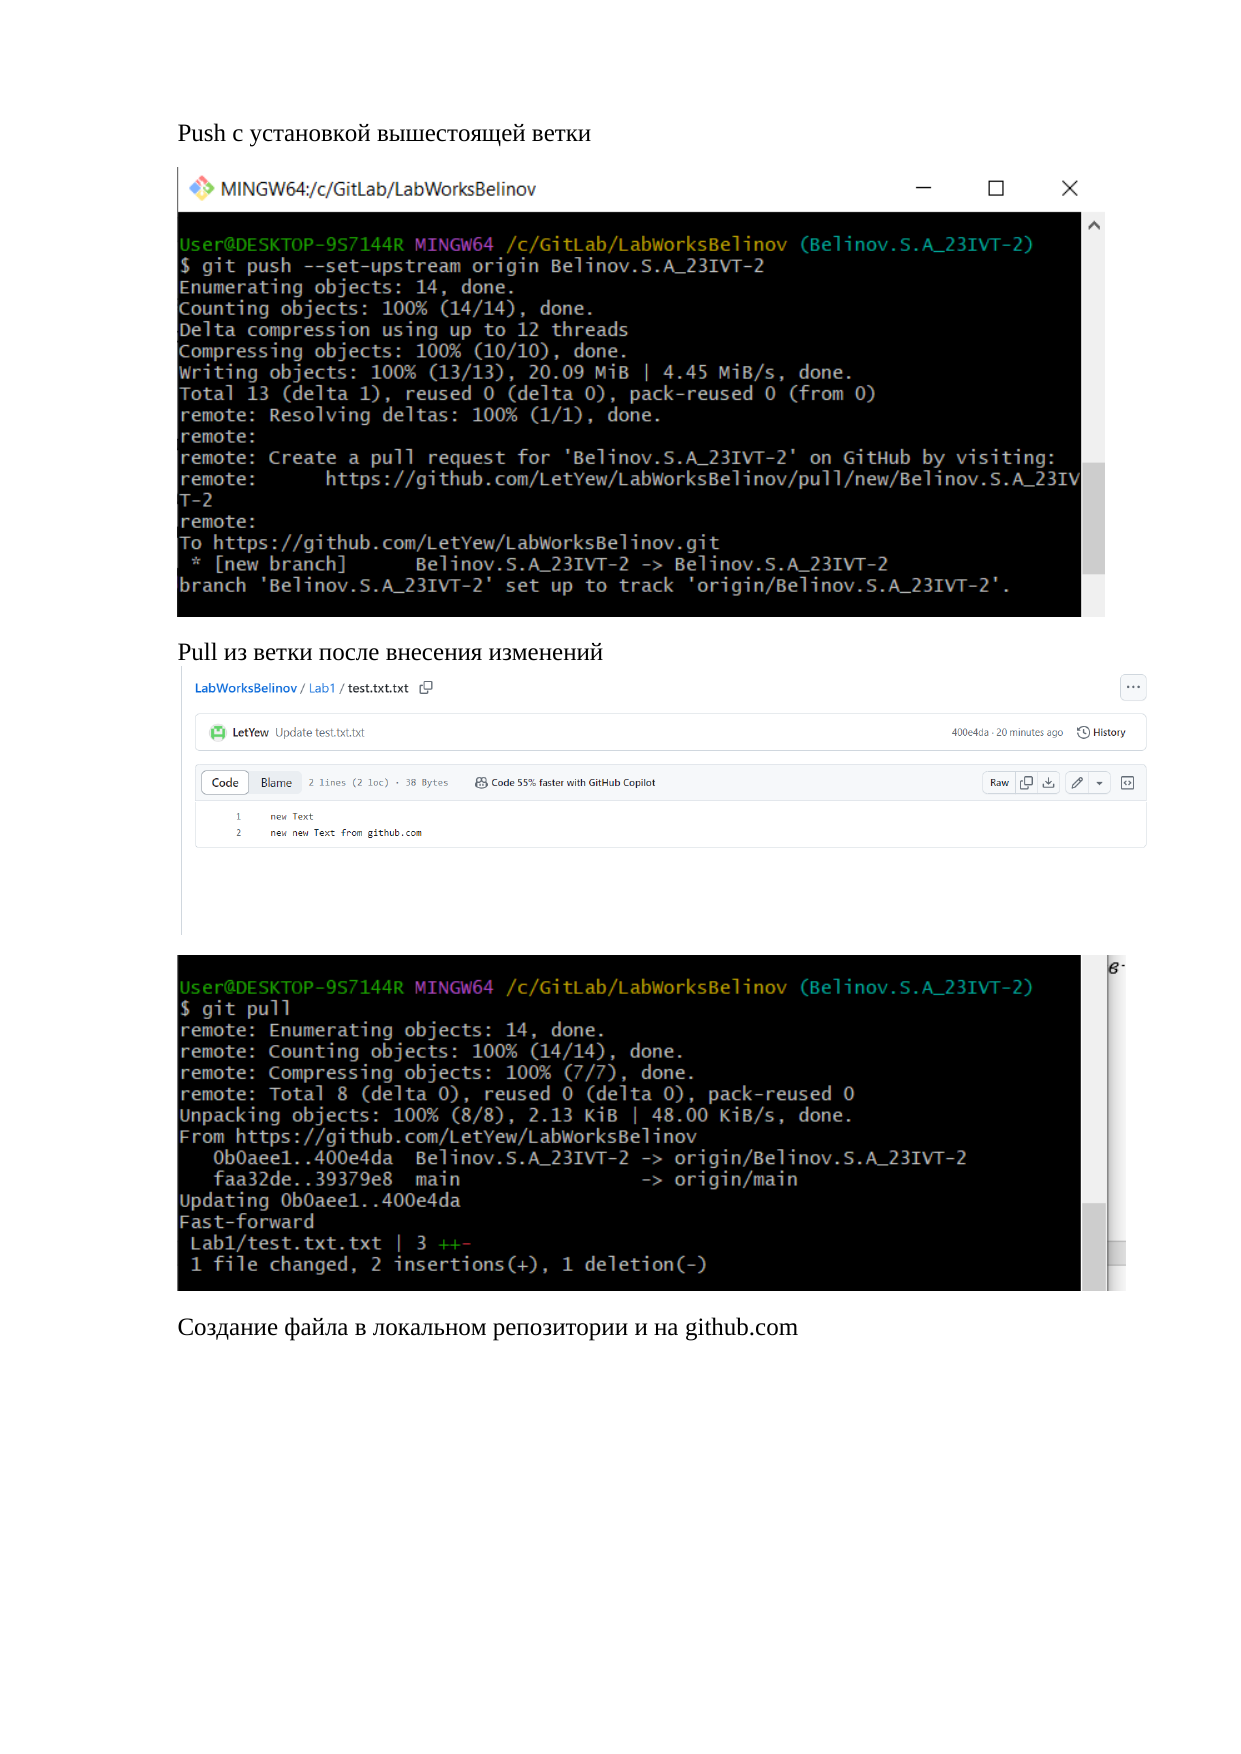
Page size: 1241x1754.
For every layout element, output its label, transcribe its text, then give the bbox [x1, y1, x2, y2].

text Создание файла в локальном репозитории и на github.com [177, 1312, 1152, 1341]
picture [177, 167, 1105, 617]
picture [177, 666, 1150, 935]
text Push с установкой вышестоящей ветки [177, 118, 1152, 147]
picture [177, 955, 1126, 1291]
